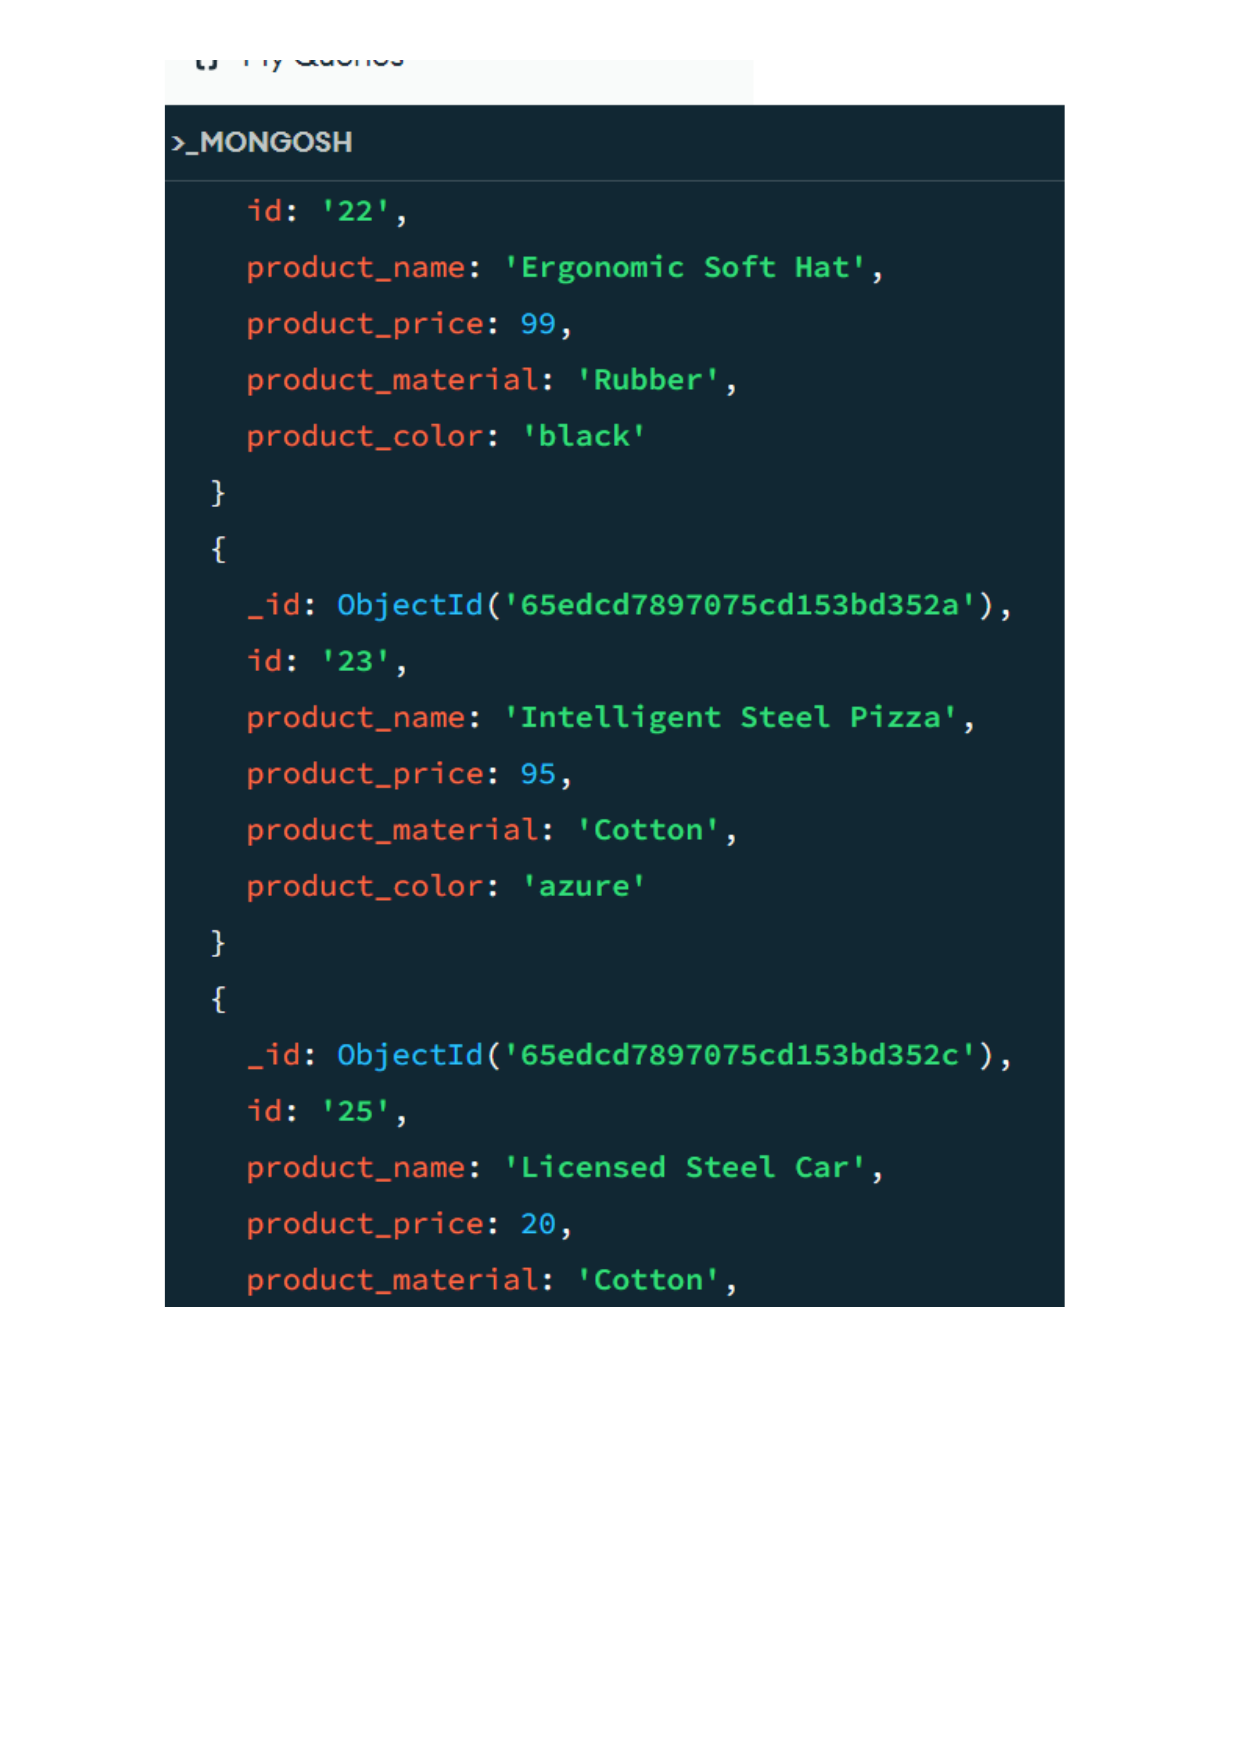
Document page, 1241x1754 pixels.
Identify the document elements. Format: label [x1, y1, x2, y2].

picture [164, 60, 1065, 1307]
